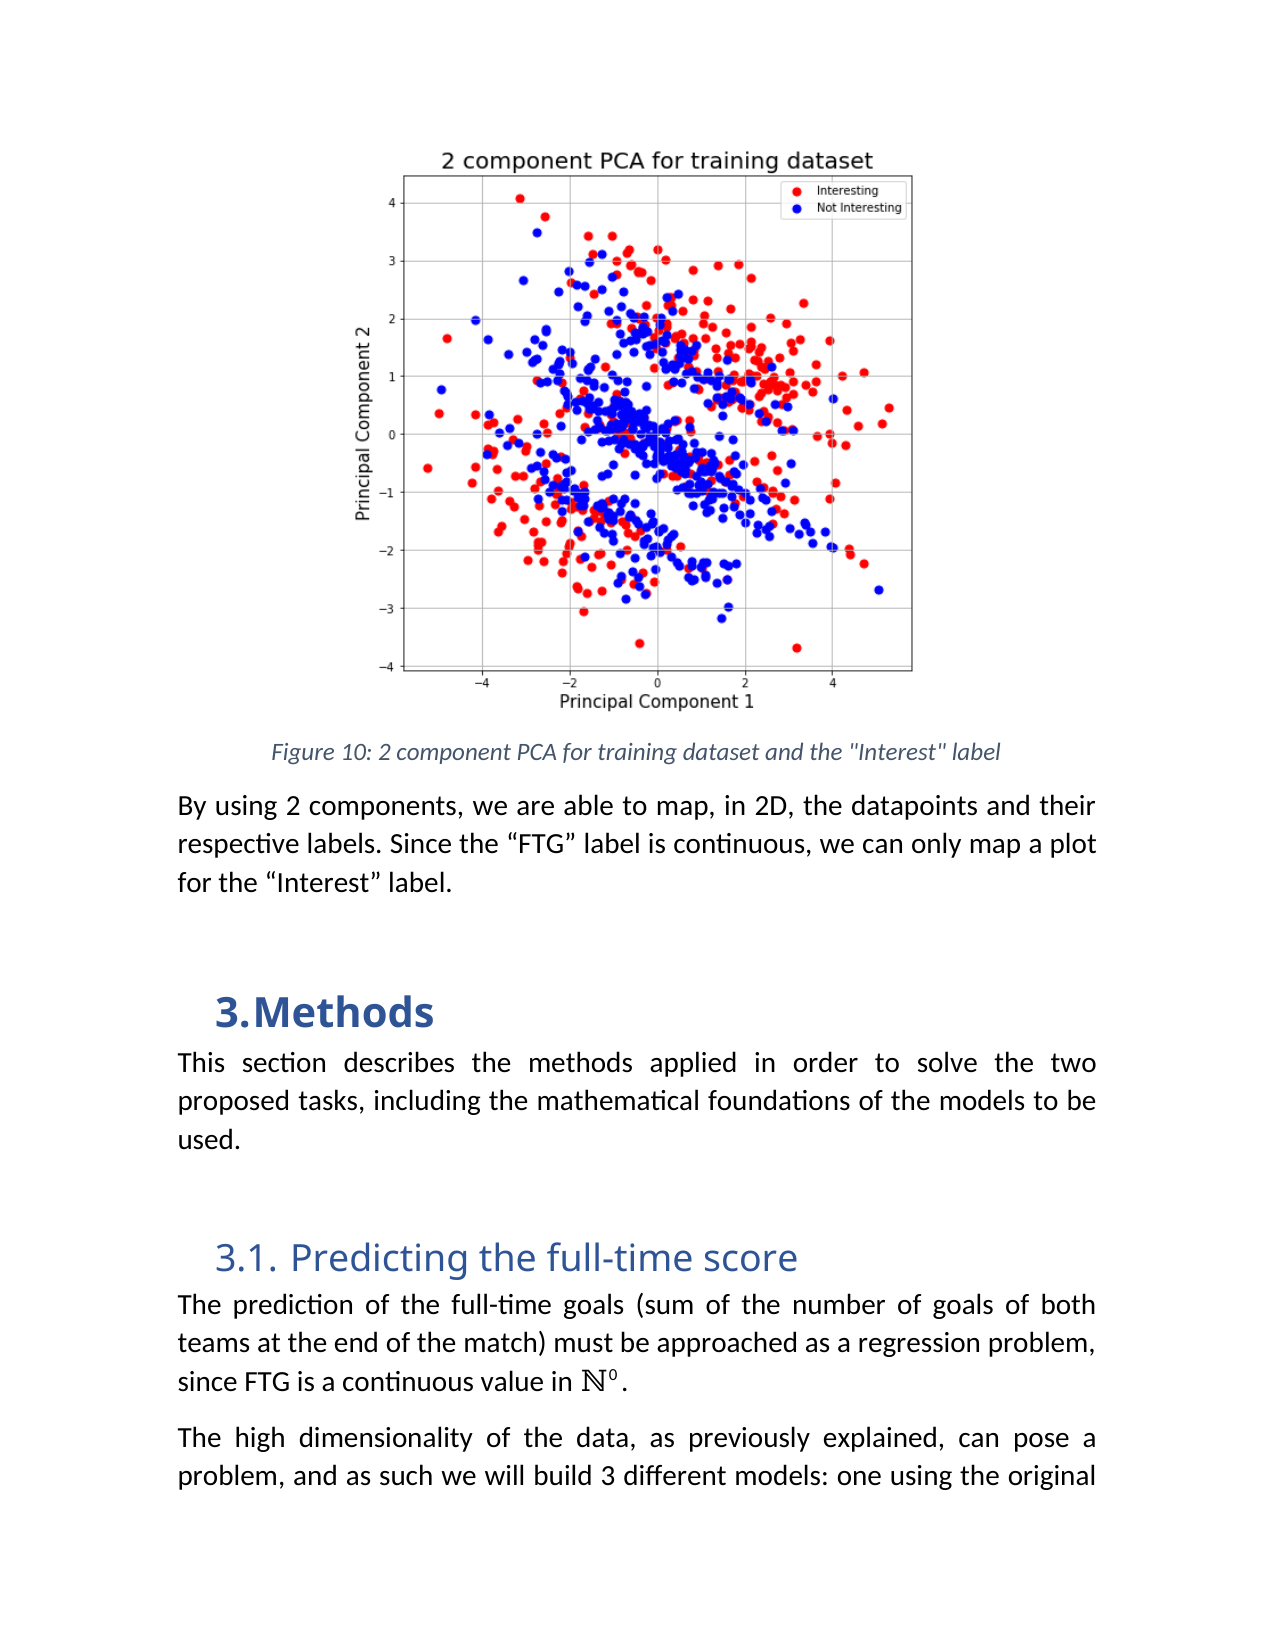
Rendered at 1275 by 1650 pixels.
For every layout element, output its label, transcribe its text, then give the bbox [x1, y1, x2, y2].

text This section describes the methods applied in order to solve the two proposed tasks, including the mathematical foundations of the models to be used. [177, 1044, 1098, 1156]
text Figure 10: 2 component PCA for training dataset and the "Interest" label [177, 736, 1098, 766]
subtitle Methods [215, 983, 1098, 1039]
text By using 2 components, we are able to map, in 2D, the datapoints and their respective labels. Since the “FTG” label is continuous, we can only map a plot for the “Interest” label. [177, 787, 1098, 900]
subtitle Predicting the full-time score [215, 1231, 1098, 1282]
text The prediction of the full-time goals (sum of the number of goals of both teams at the end of the match) must be approached as a regression problem, since FTG is a continuous value in ℕ0 . [177, 1286, 1098, 1399]
picture [352, 147, 923, 717]
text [177, 1419, 1098, 1493]
